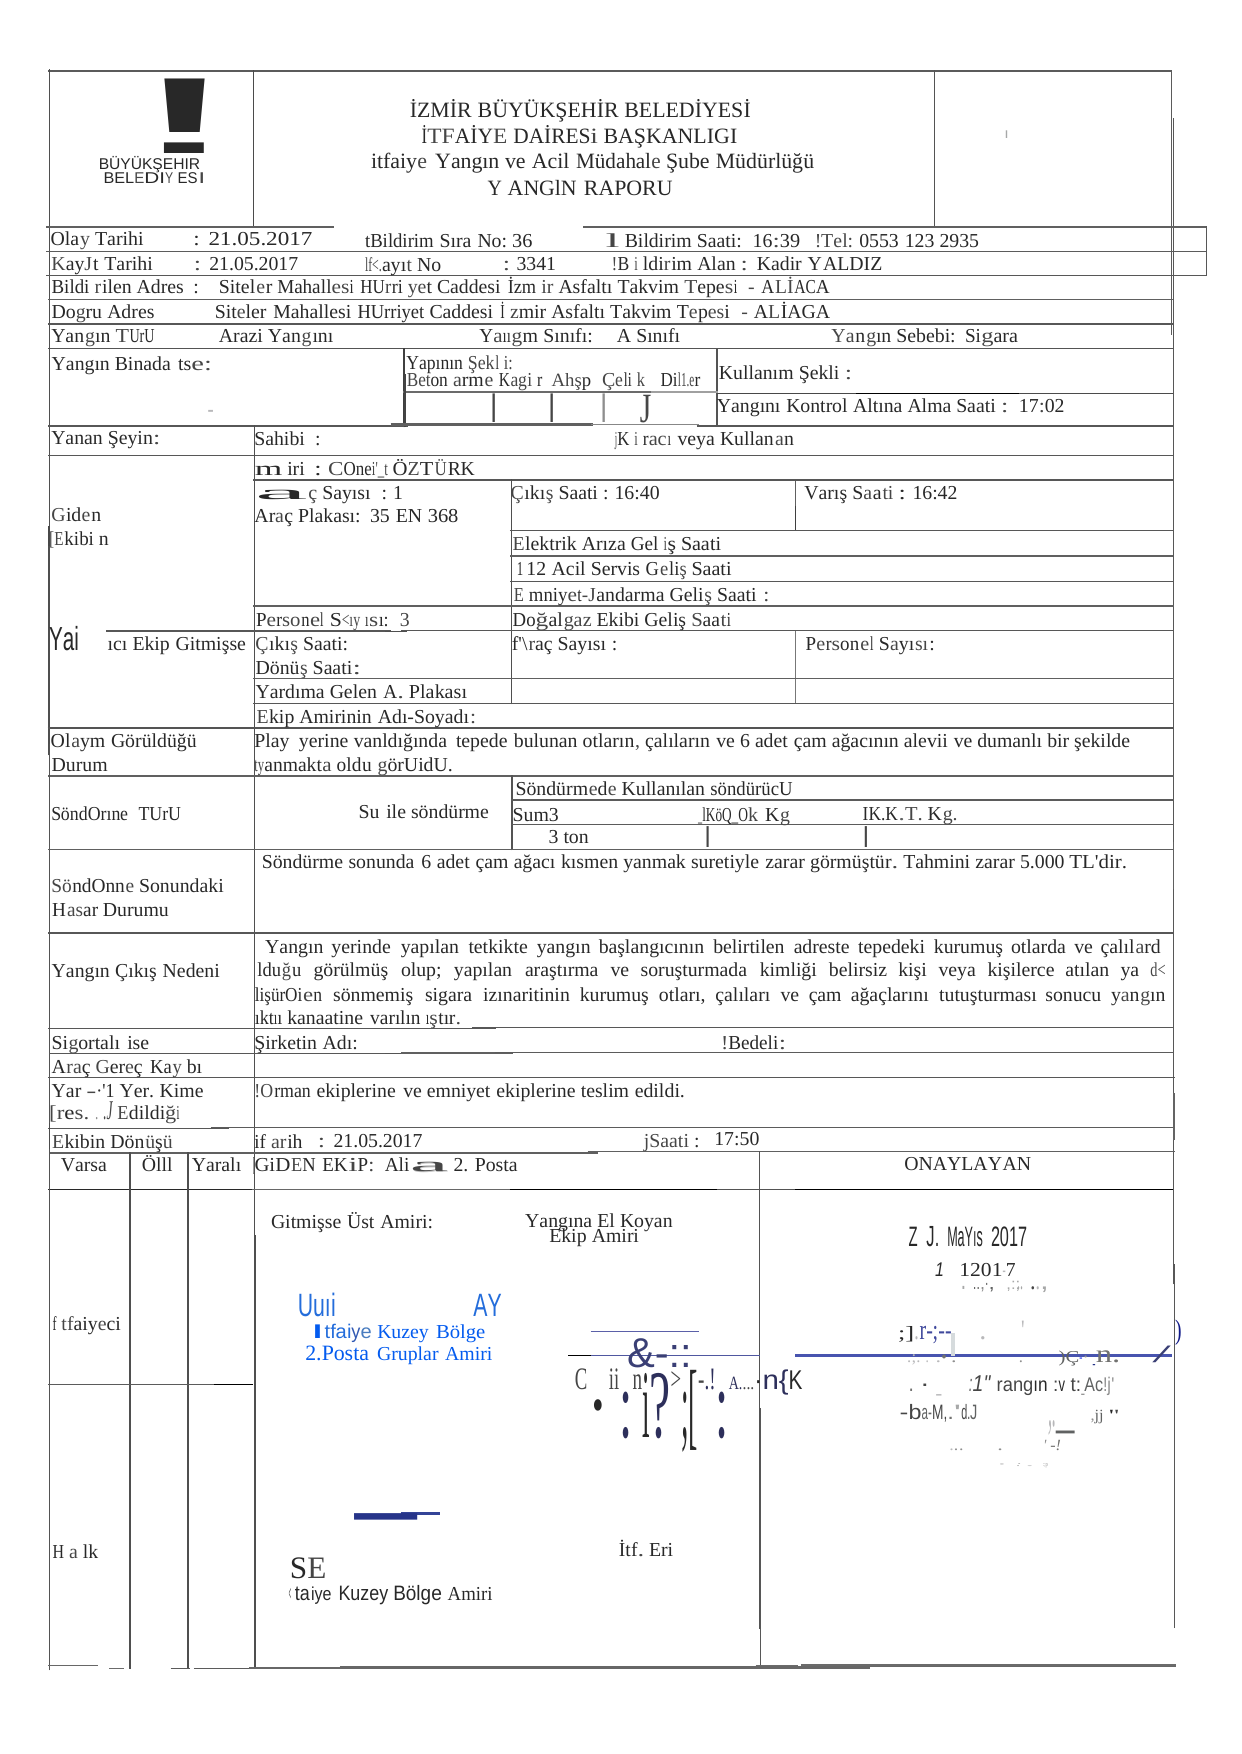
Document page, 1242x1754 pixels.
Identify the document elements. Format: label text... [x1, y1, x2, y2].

text - J Yangını Kontrol Altına Alma Saati : 17:02 [207, 391, 1198, 430]
text Ekip Amirinin Adı-Soyadı: [256, 705, 1198, 727]
text Durum tyanmakta oldu görUidU. [51, 753, 1198, 775]
text -ba-M,.'d.J [647, 1399, 690, 1423]
text H a lk SE İtf. Eri [52, 1549, 683, 1584]
text m iri : COnei'_t ÖZTÜRK [254, 457, 1198, 479]
text ... . ' -! [35, 1438, 1061, 1454]
text -ba-M,.'d.J [35, 1399, 645, 1423]
text [Ekibi n Elektrik Arıza Gel iş Saati [49, 527, 1198, 554]
text Olaym Görüldüğü Play yerine vanldığında tepede bulunan otların, çalıların ve 6 adet çam ağacının alevii ve dumanlı bir şekilde [50, 729, 1198, 752]
text Dogru Adres Siteler Mahallesi HUrriyet Caddesi İ zmir Asfaltı Takvim Tepesi - ALİAGA [51, 299, 1198, 322]
text -ba-M,.'d.J [692, 1399, 977, 1423]
text 1 12 Acil Servis Geliş Saati [511, 557, 737, 580]
text E mniyet-Jandarma Geliş Saati : Personel S<ıy ısı: 3 Doğalgaz Ekibi Geliş Saati [256, 581, 774, 631]
text Yai [49, 631, 88, 658]
text ..,·, ,:; [973, 1278, 1198, 1294]
text Varsa Ölll Yaralı [GiDEN EKiP: Alia 2. Posta ONAYLAYAN [61, 1153, 1198, 1177]
text &-:: [627, 1326, 698, 1351]
text Bildi rilen Adres : Siteler Mahallesi HUrri yet Caddesi İzm ir Asfaltı Takvim Tepesi - ALİACA [51, 276, 1198, 298]
text İTFAİYE DAİRESi BAŞKANLIGI ı [421, 123, 1198, 148]
text Yangın yerinde yapılan tetkikte yangın başlangıcının belirtilen adreste tepedeki kurumuş otlarda ve çalılard [265, 935, 1198, 957]
text aç Sayısı : 1 Çıkış Saati : 16:40 Varış Saati : 16:42 [254, 481, 1198, 504]
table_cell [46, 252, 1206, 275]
text Ekibin Dönüşü if arih : 21.05.2017 jSaati : 17:50 [52, 1127, 1198, 1153]
text Yar -·'1 Yer. Kime !Orman ekiplerine ve emniyet ekiplerine teslim edildi. [res. . .J Edildiği [49, 1084, 696, 1126]
text Hasar Durumu [52, 898, 226, 921]
text - [335, 1455, 436, 1549]
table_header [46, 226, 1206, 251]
text SöndOnne Sonundaki [51, 874, 232, 897]
text Gitmişse Üst Amiri: Yangına El Koyan Z J. MaYıs 2017 [271, 1201, 1198, 1252]
text Yangın Çıkış Nedeni lduğu görülmüş olup; yapılan araştırma ve soruşturmada kimliği belirsiz kişi veya kişilerce atılan ya d< lişürOien sönmemiş sigara izınaritinin kurumuş otları, çalıları ve çam ağaçlarını tutuşturması sonucu yangın ıktıı kanaatine varılın ıştır. [51, 958, 1167, 1028]
text Sigortalı ise Şirketin Adı: !Bedeli: Araç Gereç Kay bı [51, 1031, 793, 1078]
text Yangın Binada tse: Yapının Şekl i: Kullanım Şekli : Beton arme Kagi r Ahşp Çeli k Dil1.er [51, 353, 860, 391]
text Giden Araç Plakası: 35 EN 368 [51, 504, 1198, 527]
text Yanan Şeyin: Sahibi : jK i racı veya Kullanan [51, 430, 1198, 449]
text ;].r-;-- . ' ) [898, 1313, 1198, 1343]
text SöndOrıne TUrU Su ile söndürme Sum3 _lKöQ_Ok Kg IK.K.T. Kg. [51, 800, 1198, 820]
text BÜYÜKŞEHIR itfaiye Yangın ve Acil Müdahale Şube Müdürlüğü [98, 148, 1198, 172]
text İZMİR BÜYÜKŞEHİR BELEDİYESİ [409, 97, 1198, 122]
text Uuıi AY [291, 1286, 508, 1322]
text < taiye Kuzey Bölge Amiri [285, 1584, 496, 1604]
text Yardıma Gelen A. Plakası [255, 680, 1198, 703]
text Yangın TUrU Arazi Yangını Yaııgm Sınıfı: A Sınıfı Yangın Sebebi: Sigara [51, 324, 1198, 347]
text Söndürmede Kullanılan söndürücU [509, 777, 799, 799]
text BELEDIY ESI Y ANGlN RAPORU [103, 172, 1198, 199]
text 1 1201-7 [935, 1258, 1198, 1278]
text Itfaiye Kuzey Bölge [307, 1322, 488, 1342]
text Söndürme sonunda 6 adet çam ağacı kısmen yanmak suretiyle zarar görmüştür. Tahmini zarar 5.000 TL'dir. [262, 855, 1198, 872]
text f tfaiyeci [52, 1312, 125, 1335]
text ,._ [1048, 1381, 1082, 1438]
text ,jj '' [1090, 1406, 1198, 1423]
text ıcı Ekip Gitmişse Çıkış Saati: f'\raç Sayısı : Personel Sayısı: Dönüş Saati: [107, 632, 940, 679]
text C·ii:ni?>;[-.!:A....·n{K . · _ :1" rangın :v t:_Ac!j' [574, 1351, 1198, 1380]
text 3 ton ı ı [548, 820, 1198, 855]
